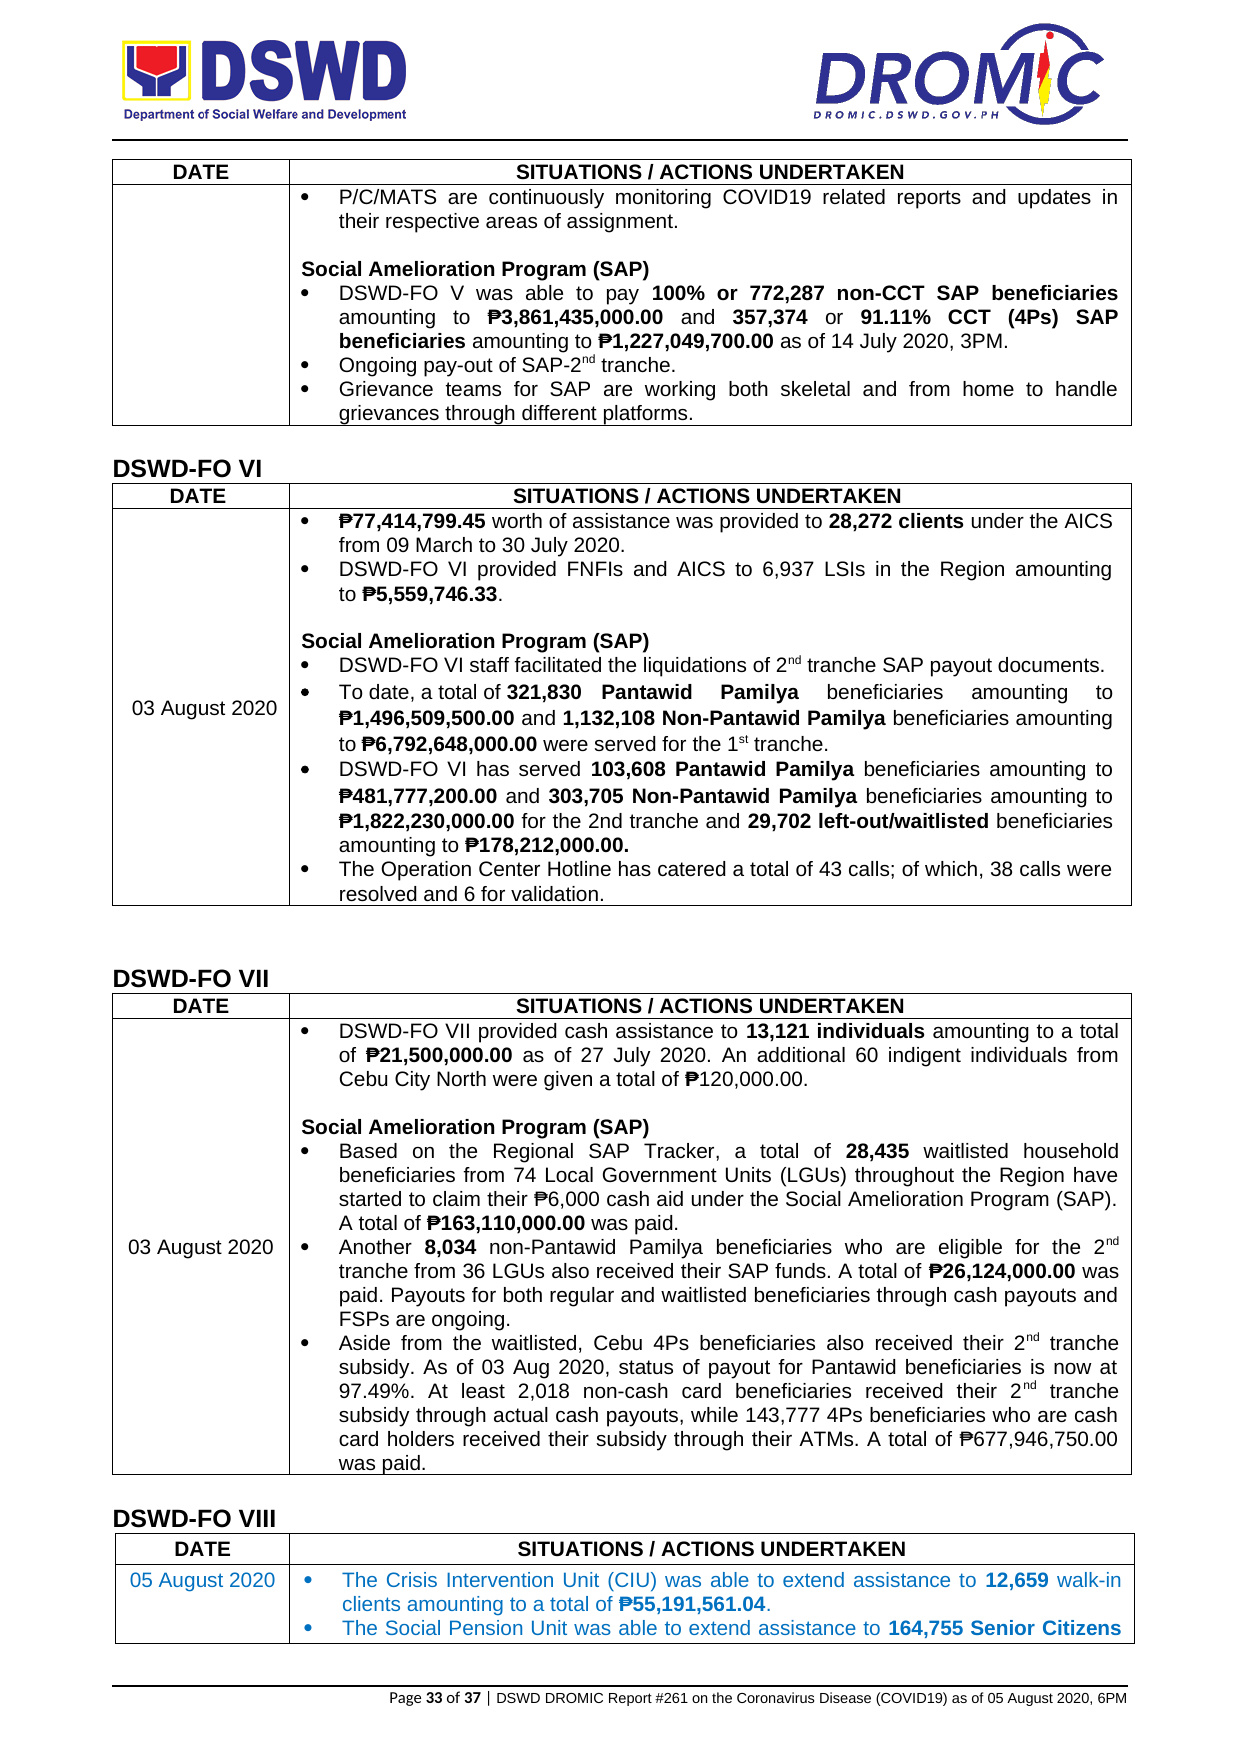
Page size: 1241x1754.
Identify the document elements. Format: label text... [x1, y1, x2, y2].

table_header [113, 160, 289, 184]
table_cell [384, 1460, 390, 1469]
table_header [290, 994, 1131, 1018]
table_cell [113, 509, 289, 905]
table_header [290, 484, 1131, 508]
text DSWD-FO VII [112, 964, 1128, 993]
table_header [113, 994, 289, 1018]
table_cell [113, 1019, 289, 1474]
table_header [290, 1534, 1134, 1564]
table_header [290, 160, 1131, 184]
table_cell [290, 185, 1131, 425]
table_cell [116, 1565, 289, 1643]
text DSWD-FO VIII [112, 1504, 1128, 1533]
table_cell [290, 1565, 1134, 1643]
picture [781, 23, 1133, 125]
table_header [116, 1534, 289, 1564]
picture [112, 37, 416, 125]
text DSWD-FO VI [112, 454, 1128, 483]
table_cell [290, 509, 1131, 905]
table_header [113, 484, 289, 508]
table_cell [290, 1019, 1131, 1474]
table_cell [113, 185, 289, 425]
